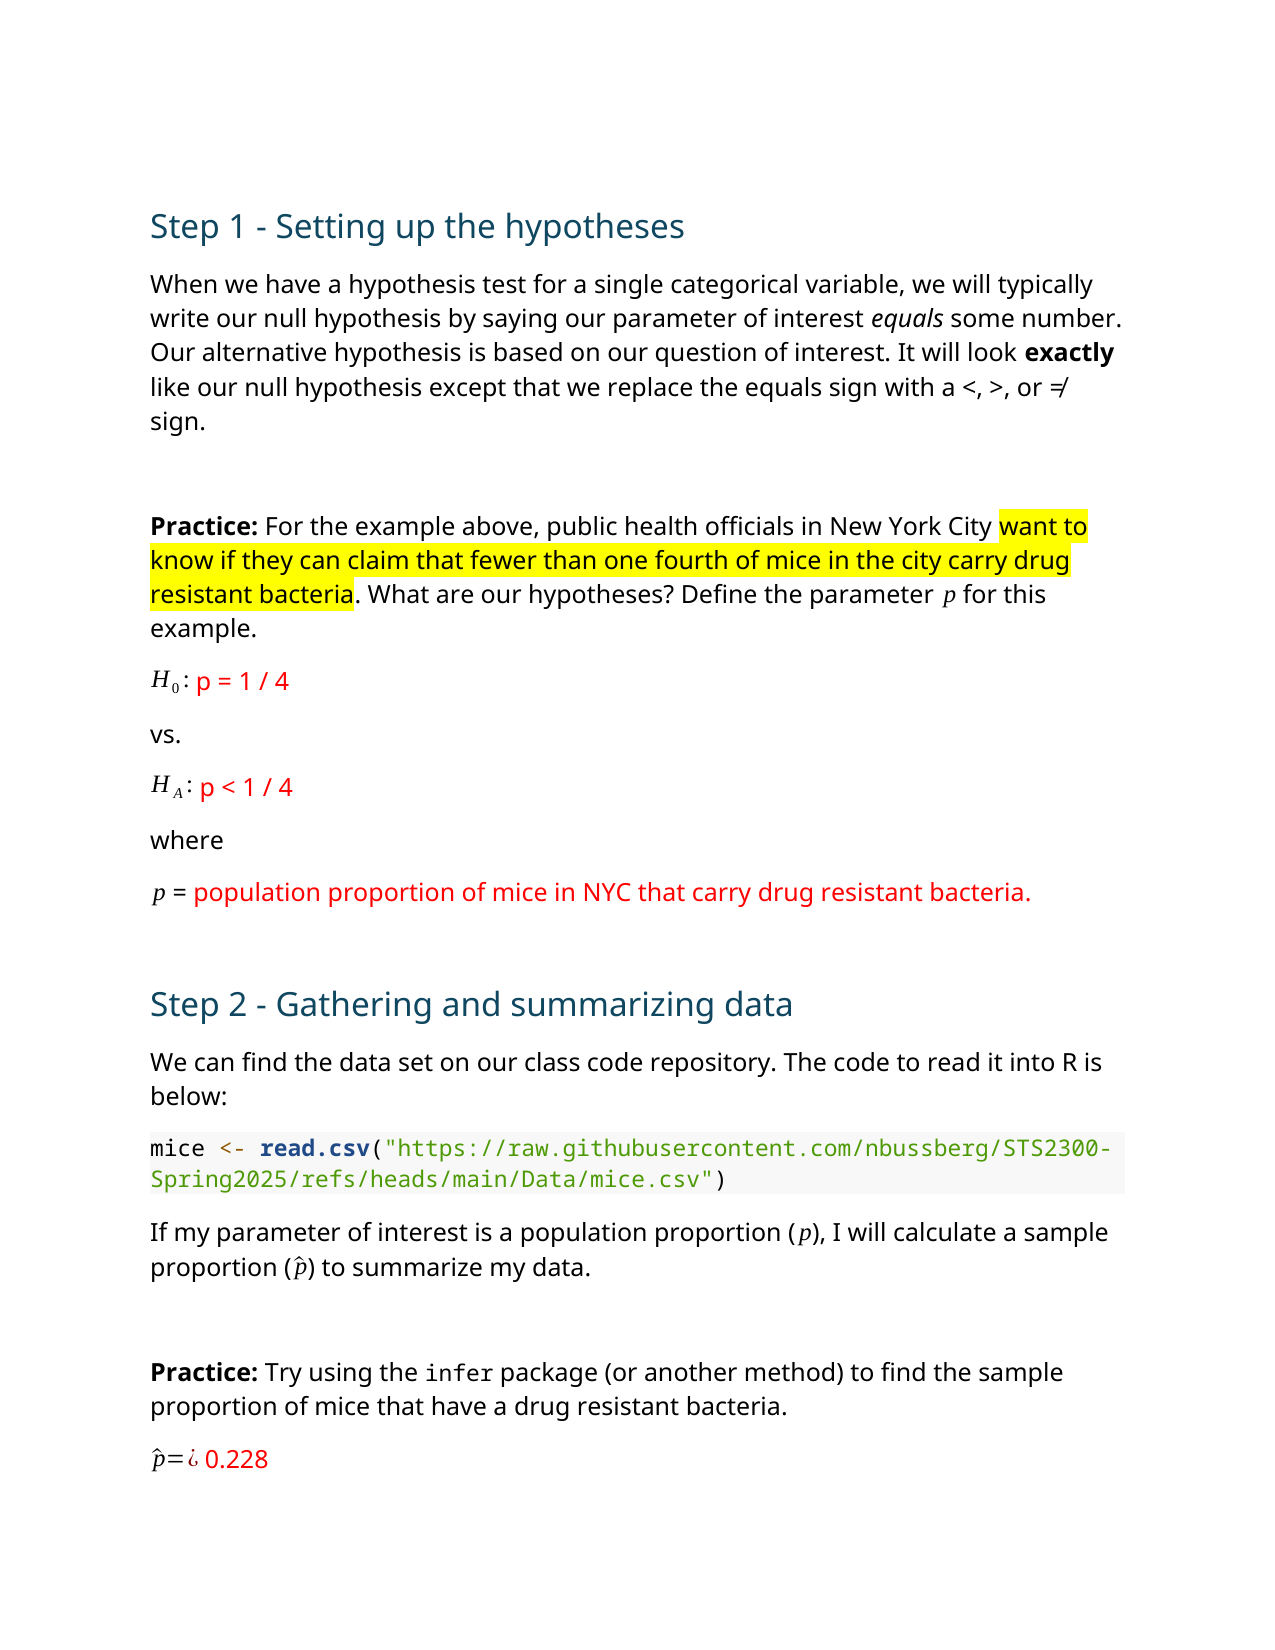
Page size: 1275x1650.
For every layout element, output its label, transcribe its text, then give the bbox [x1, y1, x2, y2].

text If my parameter of interest is a population proportion (), I will calculate a sample proportion () to summarize my data. [150, 1215, 1125, 1283]
text We can find the data set on our class code repository. The code to read it into R is below: [150, 1045, 1125, 1113]
text p < 1 / 4 [150, 769, 1125, 803]
text 0.228 [150, 1442, 1125, 1476]
text Practice: For the example above, public health officials in New York City want to know if they can claim that fewer than one fourth of mice in the city carry drug resistant bacteria. What are our hypotheses? Define the parameter for this example. [150, 509, 1125, 645]
text p = 1 / 4 [150, 664, 1125, 698]
text where [150, 822, 1125, 856]
subtitle Step 2 - Gathering and summarizing data [150, 981, 1125, 1026]
subtitle Step 1 - Setting up the hypotheses [150, 203, 1125, 248]
text When we have a hypothesis test for a single categorical variable, we will typically write our null hypothesis by saying our parameter of interest equals some number. Our alternative hypothesis is based on our question of interest. It will look exactly like our null hypothesis except that we replace the equals sign with a <, >, or ≠ sign. [150, 267, 1125, 437]
text mice <- read.csv("https://raw.githubusercontent.com/nbussberg/STS2300-Spring2025/refs/heads/main/Data/mice.csv") [727, 1132, 1125, 1194]
text vs. [150, 717, 1125, 751]
text Practice: Try using the infer package (or another method) to find the sample proportion of mice that have a drug resistant bacteria. [150, 1355, 1125, 1423]
text = population proportion of mice in NYC that carry drug resistant bacteria. [150, 875, 1125, 909]
